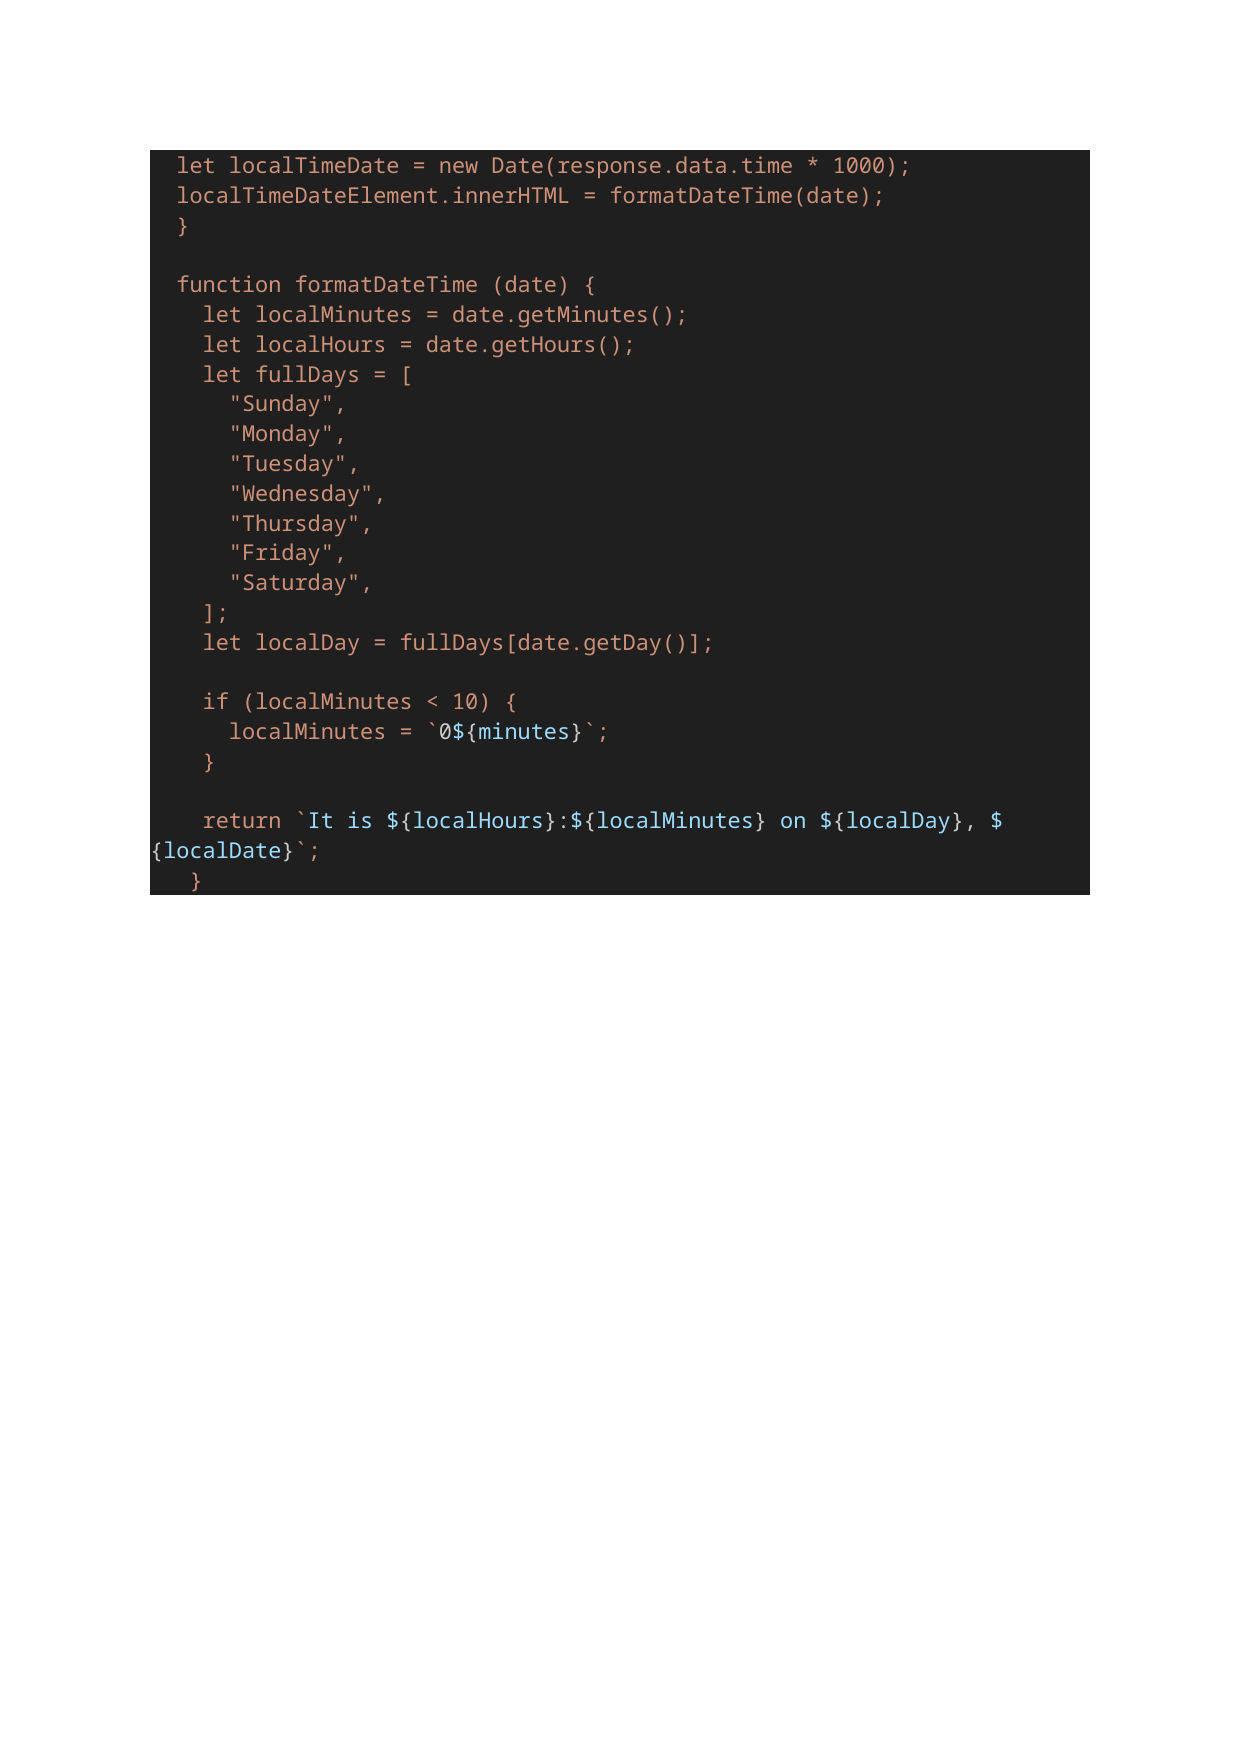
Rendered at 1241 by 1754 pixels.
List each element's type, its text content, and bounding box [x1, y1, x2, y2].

text "Monday", [150, 418, 1090, 448]
text let localDay = fullDays[date.getDay()]; [150, 627, 1090, 656]
text let localTimeDate = new Date(response.data.time * 1000); [150, 150, 1090, 180]
text "Sunday", [150, 388, 1090, 418]
text } [150, 746, 1090, 776]
text "Tuesday", [150, 448, 1090, 478]
text let localHours = date.getHours(); [150, 329, 1090, 358]
text function formatDateTime (date) { [150, 269, 1090, 299]
text let localMinutes = date.getMinutes(); [150, 299, 1090, 329]
text return `It is ${localHours}:${localMinutes} on ${localDay}, ${localDate}`; [150, 805, 1090, 865]
text localTimeDateElement.innerHTML = formatDateTime(date); [150, 180, 1090, 209]
text "Friday", [150, 537, 1090, 567]
text localMinutes = `0${minutes}`; [150, 716, 1090, 746]
text "Saturday", [150, 567, 1090, 597]
text let fullDays = [ [150, 358, 1090, 388]
text if (localMinutes < 10) { [150, 686, 1090, 716]
text "Wednesday", [150, 478, 1090, 507]
text } [150, 209, 1090, 239]
text ]; [150, 597, 1090, 627]
text "Thursday", [150, 507, 1090, 537]
text } [150, 865, 1090, 895]
